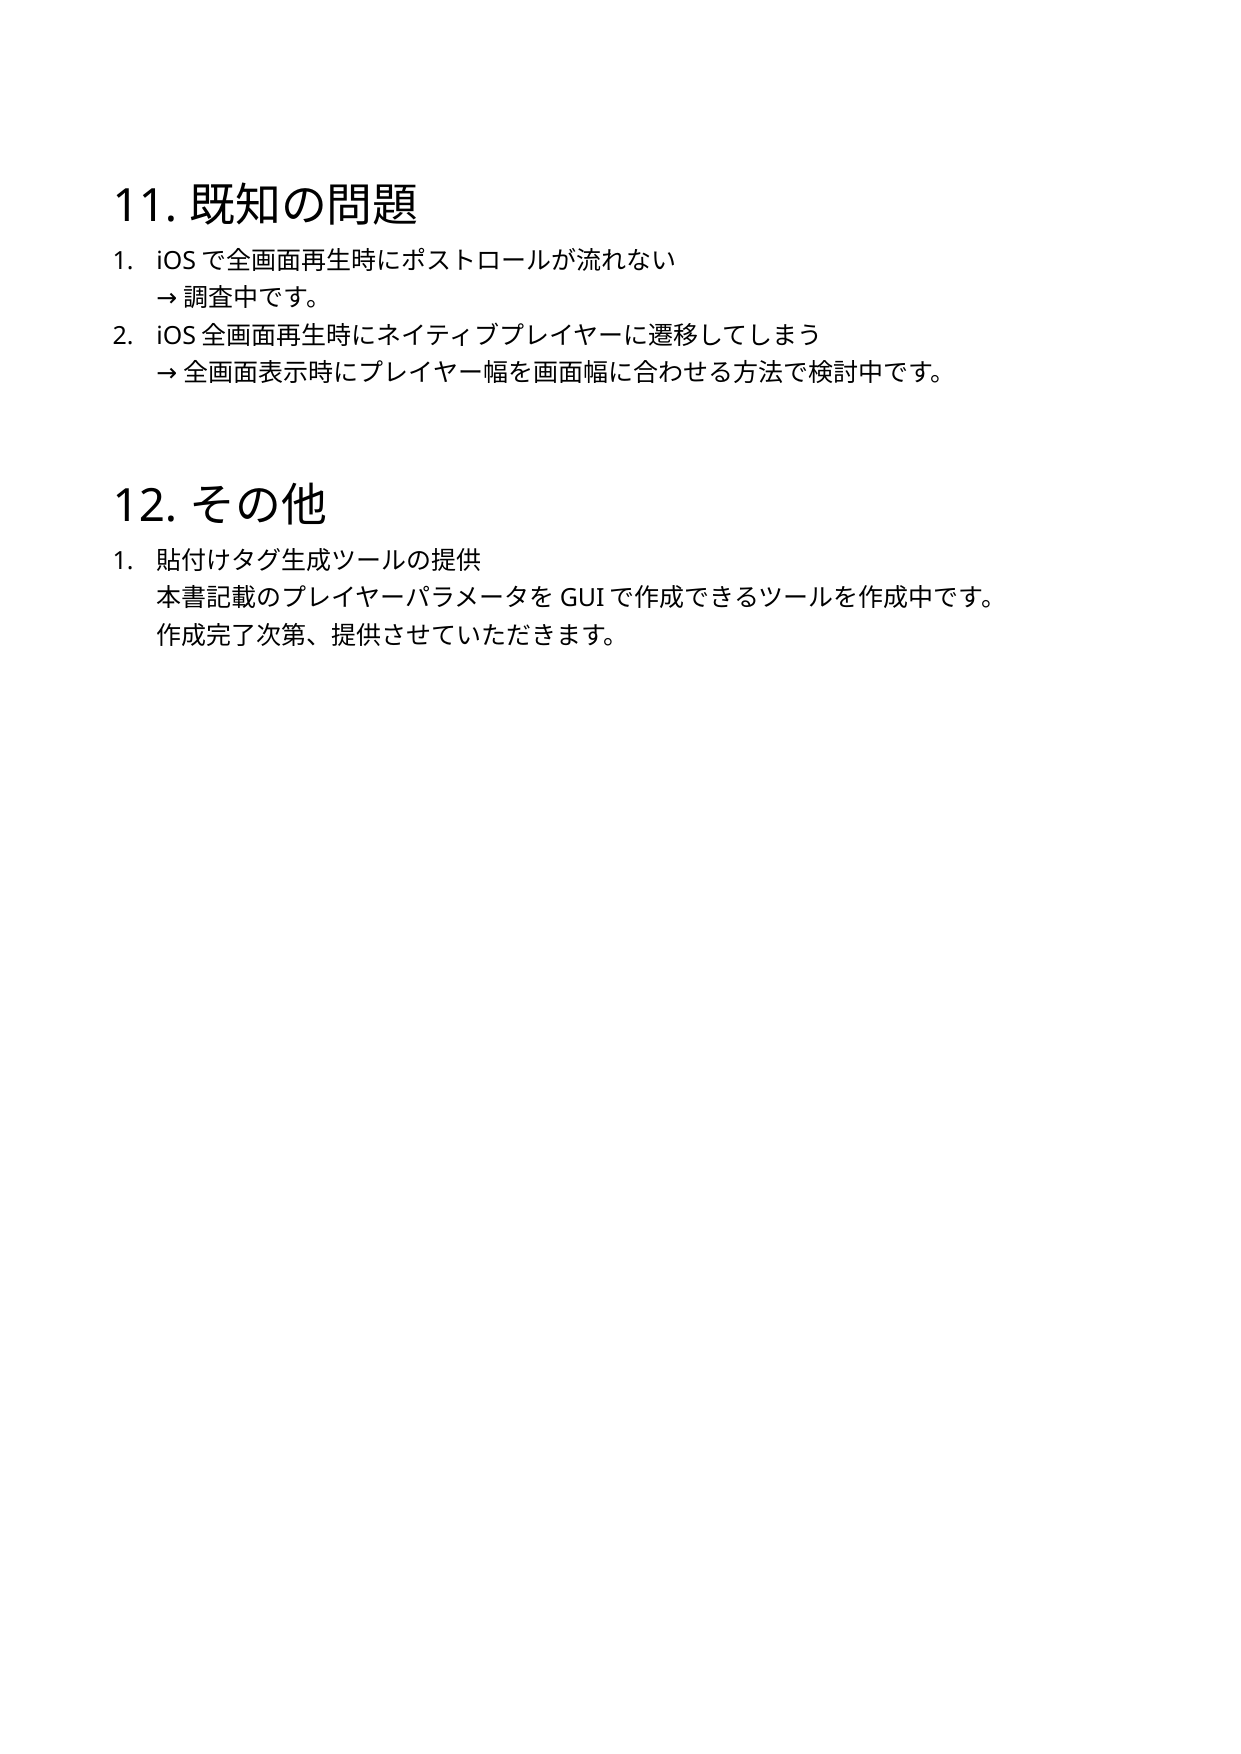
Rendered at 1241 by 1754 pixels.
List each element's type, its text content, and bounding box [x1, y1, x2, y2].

list iOSで全画面再生時にポストロールが流れない [112, 239, 1128, 277]
list → 全画面表示時にプレイヤー幅を画面幅に合わせる方法で検討中です。 [156, 352, 1128, 389]
text 12. その他 [112, 464, 1128, 539]
list → 調査中です。 [156, 277, 1128, 314]
text 作成完了次第、提供させていただきます。 [112, 614, 1128, 652]
list iOS全画面再生時にネイティブプレイヤーに遷移してしまう [112, 314, 1128, 352]
list 貼付けタグ生成ツールの提供 [112, 539, 1128, 577]
list 本書記載のプレイヤーパラメータをGUIで作成できるツールを作成中です。 [156, 577, 1128, 614]
text 11. 既知の問題 [112, 164, 1128, 239]
